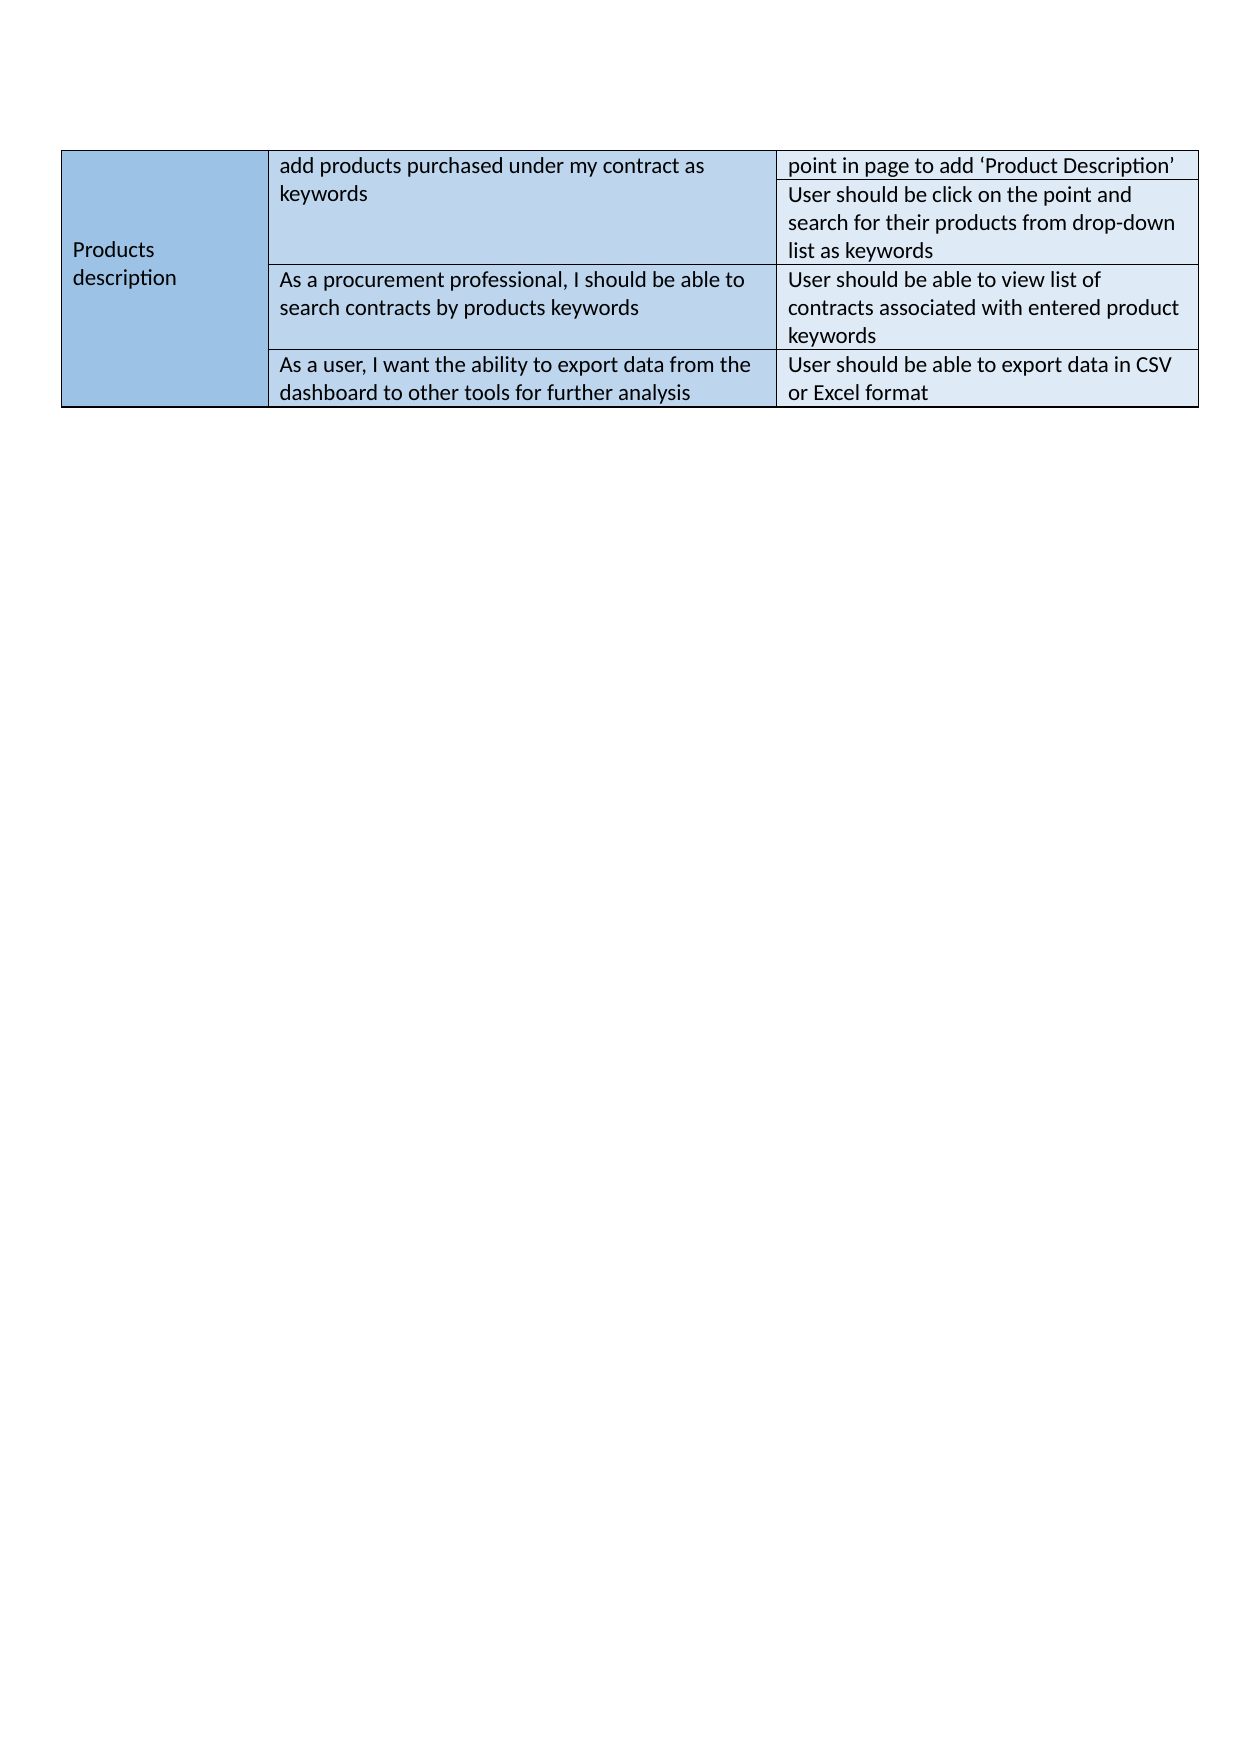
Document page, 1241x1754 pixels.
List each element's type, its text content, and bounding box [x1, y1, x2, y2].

table_cell User should be click on the point and search for their products from drop-down list as keywords [777, 180, 1198, 264]
table_cell As a procurement professional, I should be able to search contracts by products keywords [269, 265, 776, 349]
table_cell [777, 151, 1198, 179]
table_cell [269, 151, 776, 264]
table_cell As a user, I want the ability to export data from the dashboard to other tools for further analysis [269, 350, 776, 406]
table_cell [62, 151, 268, 406]
table_cell User should be able to view list of contracts associated with entered product keywords [777, 265, 1198, 349]
table_cell User should be able to export data in CSV or Excel format [777, 350, 1198, 406]
